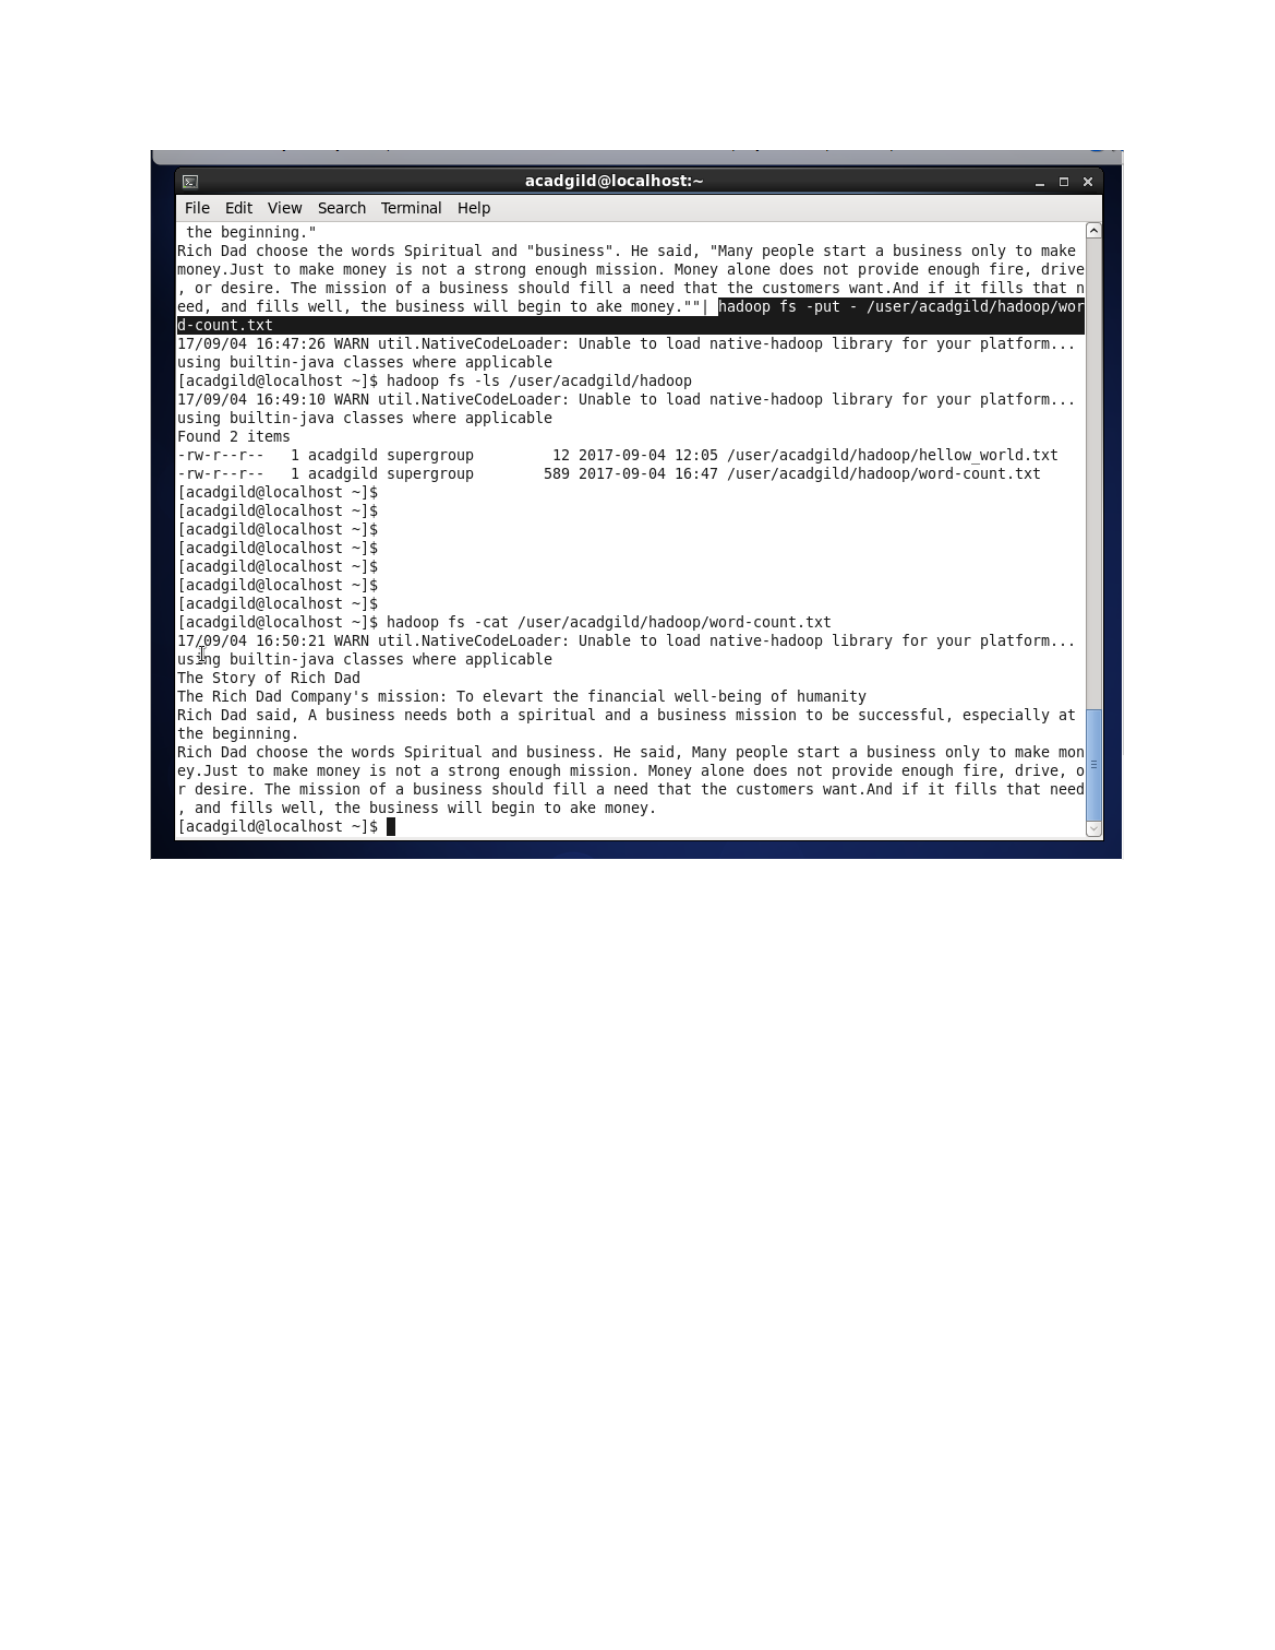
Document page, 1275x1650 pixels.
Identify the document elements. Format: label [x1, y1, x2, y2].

picture [150, 150, 1124, 860]
